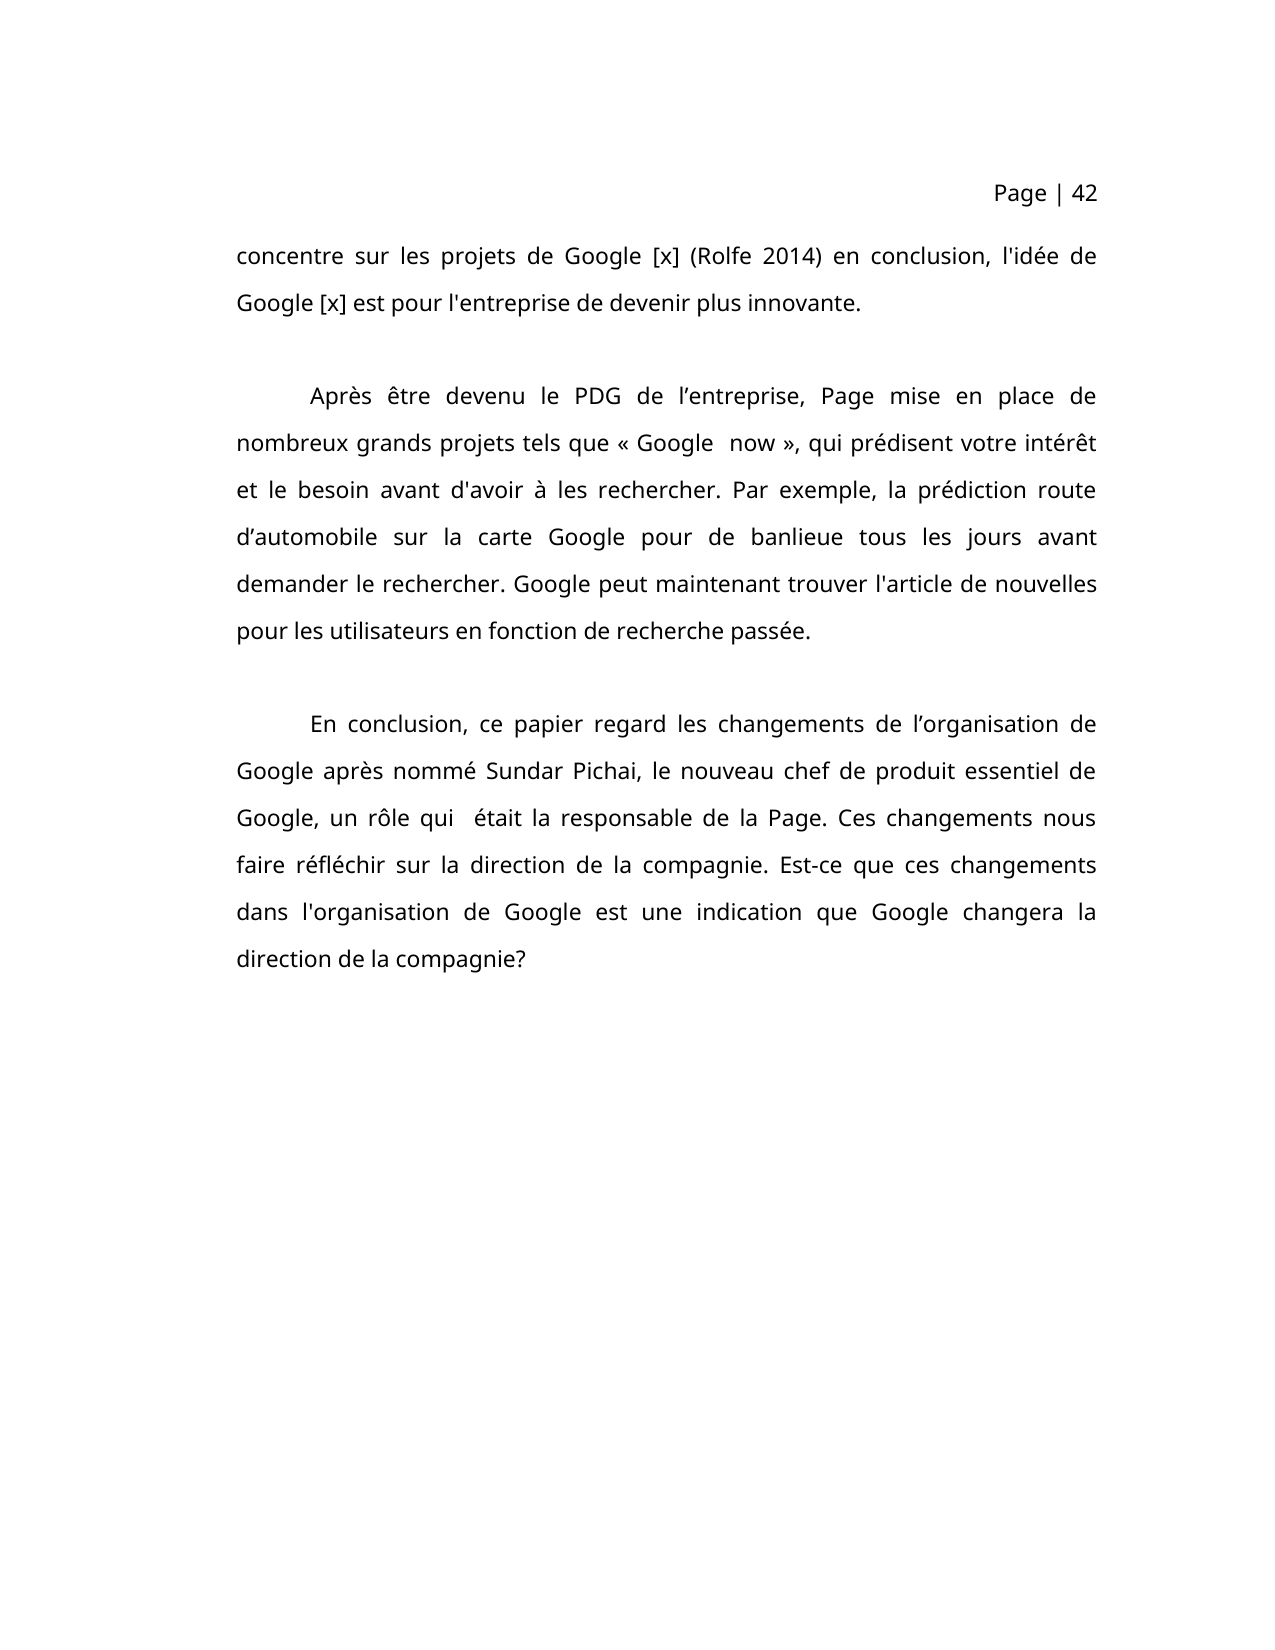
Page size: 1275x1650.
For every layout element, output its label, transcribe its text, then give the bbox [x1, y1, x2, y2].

text En conclusion, ce papier regard les changements de l’organisation de Google après nommé Sundar Pichai, le nouveau chef de produit essentiel de Google, un rôle qui était la responsable de la Page. Ces changements nous faire réfléchir sur la direction de la compagnie. Est-ce que ces changements dans l'organisation de Google est une indication que Google changera la direction de la compagnie? [236, 708, 1098, 974]
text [236, 240, 1098, 318]
text Après être devenu le PDG de l’entreprise, Page mise en place de nombreux grands projets tels que « Google now », qui prédisent votre intérêt et le besoin avant d'avoir à les rechercher. Par exemple, la prédiction route d’automobile sur la carte Google pour de banlieue tous les jours avant demander le rechercher. Google peut maintenant trouver l'article de nouvelles pour les utilisateurs en fonction de recherche passée. [236, 380, 1098, 646]
